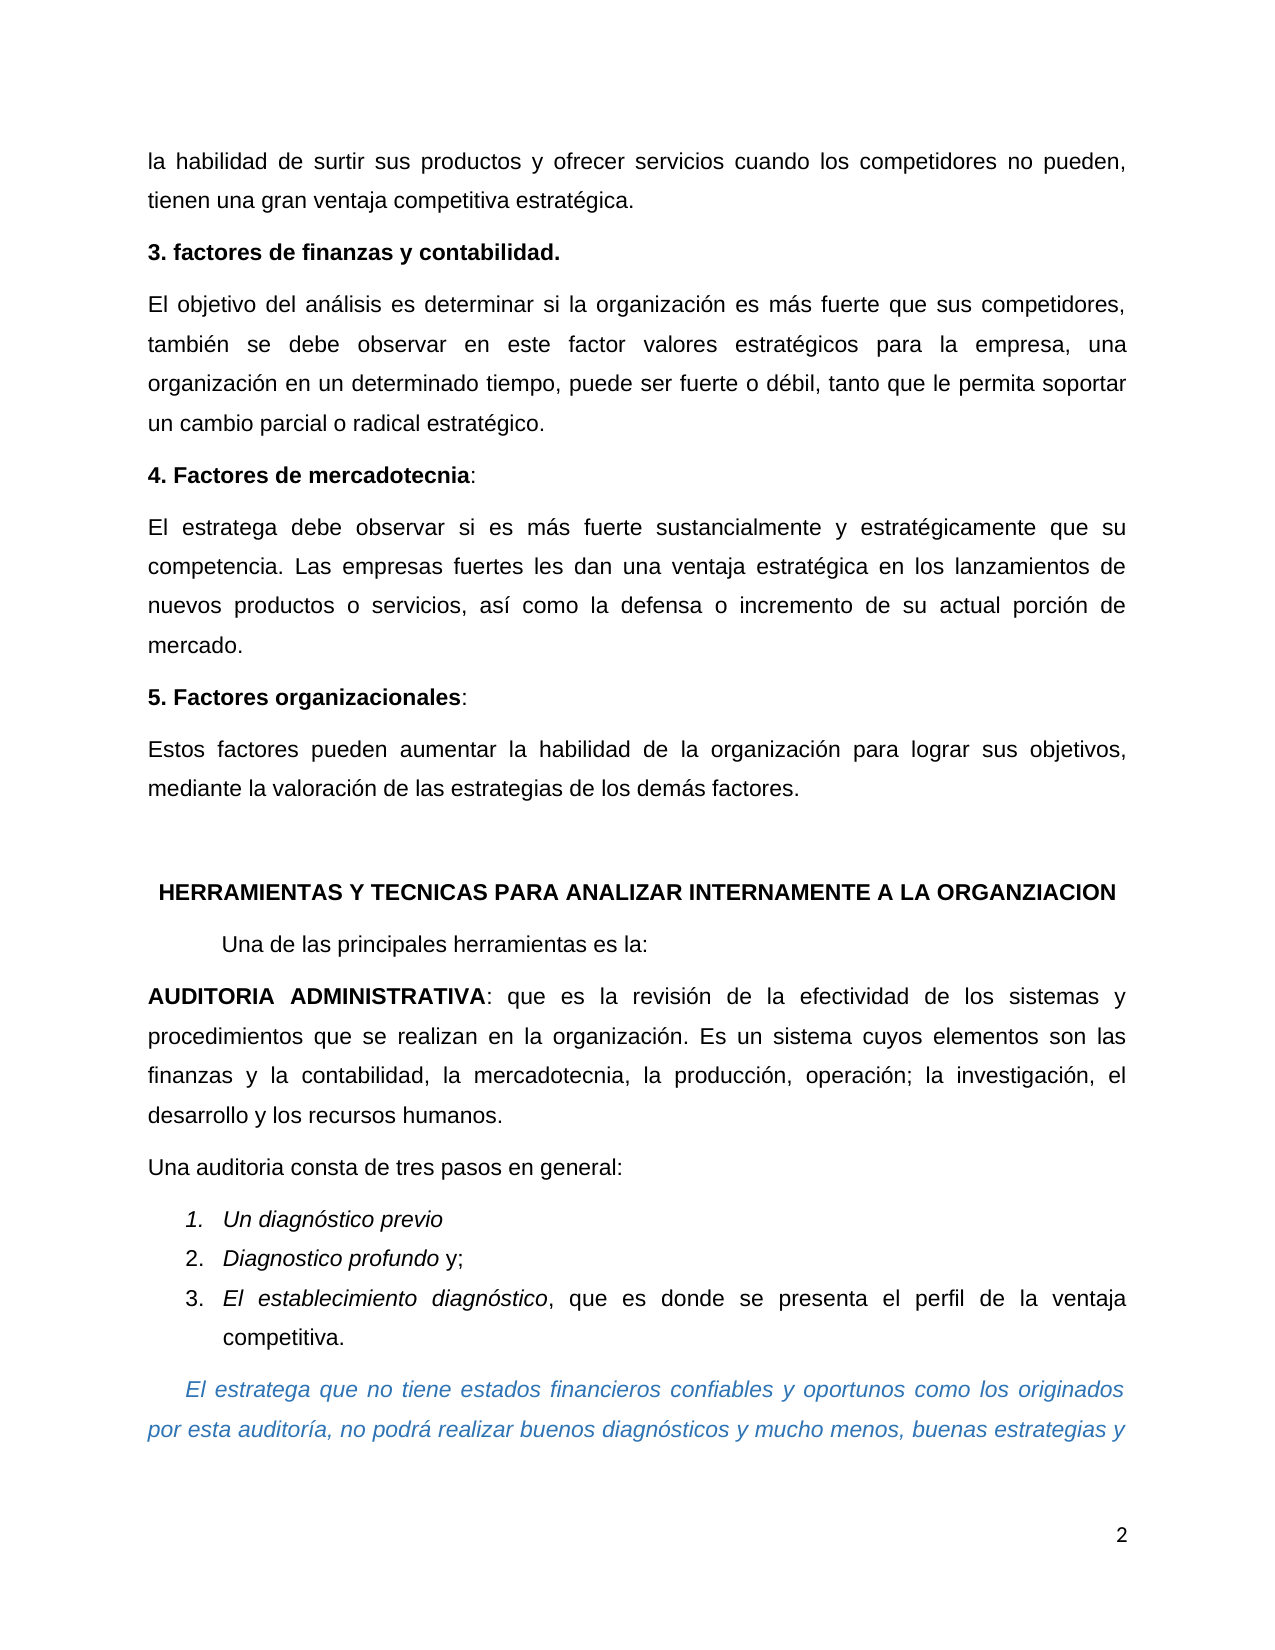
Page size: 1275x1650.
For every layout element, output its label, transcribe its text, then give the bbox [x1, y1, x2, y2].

text Una auditoria consta de tres pasos en general: [148, 1154, 1127, 1180]
text El estratega debe observar si es más fuerte sustancialmente y estratégicamente que su competencia. Las empresas fuertes les dan una ventaja estratégica en los lanzamientos de nuevos productos o servicios, así como la defensa o incremento de su actual porción de mercado. [148, 513, 1127, 658]
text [148, 148, 1127, 213]
text 4. Factores de mercadotecnia: [148, 462, 1127, 488]
text Estos factores pueden aumentar la habilidad de la organización para lograr sus objetivos, mediante la valoración de las estrategias de los demás factores. [148, 736, 1127, 802]
text El objetivo del análisis es determinar si la organización es más fuerte que sus competidores, también se debe observar en este factor valores estratégicos para la empresa, una organización en un determinado tiempo, puede ser fuerte o débil, tanto que le permita soportar un cambio parcial o radical estratégico. [148, 291, 1127, 436]
text 5. Factores organizacionales: [148, 684, 1127, 710]
list Diagnostico profundo y; [185, 1245, 1127, 1272]
text Una de las principales herramientas es la: [148, 931, 1127, 958]
text 3. factores de finanzas y contabilidad. [148, 239, 1127, 266]
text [148, 1376, 1127, 1442]
list El establecimiento diagnóstico, que es donde se presenta el perfil de la ventaja competitiva. [185, 1285, 1127, 1351]
text AUDITORIA ADMINISTRATIVA: que es la revisión de la efectividad de los sistemas y procedimientos que se realizan en la organización. Es un sistema cuyos elementos son las finanzas y la contabilidad, la mercadotecnia, la producción, operación; la investigación, el desarrollo y los recursos humanos. [148, 983, 1127, 1128]
list Un diagnóstico previo [185, 1206, 1127, 1232]
text HERRAMIENTAS Y TECNICAS PARA ANALIZAR INTERNAMENTE A LA ORGANZIACION [148, 879, 1127, 906]
